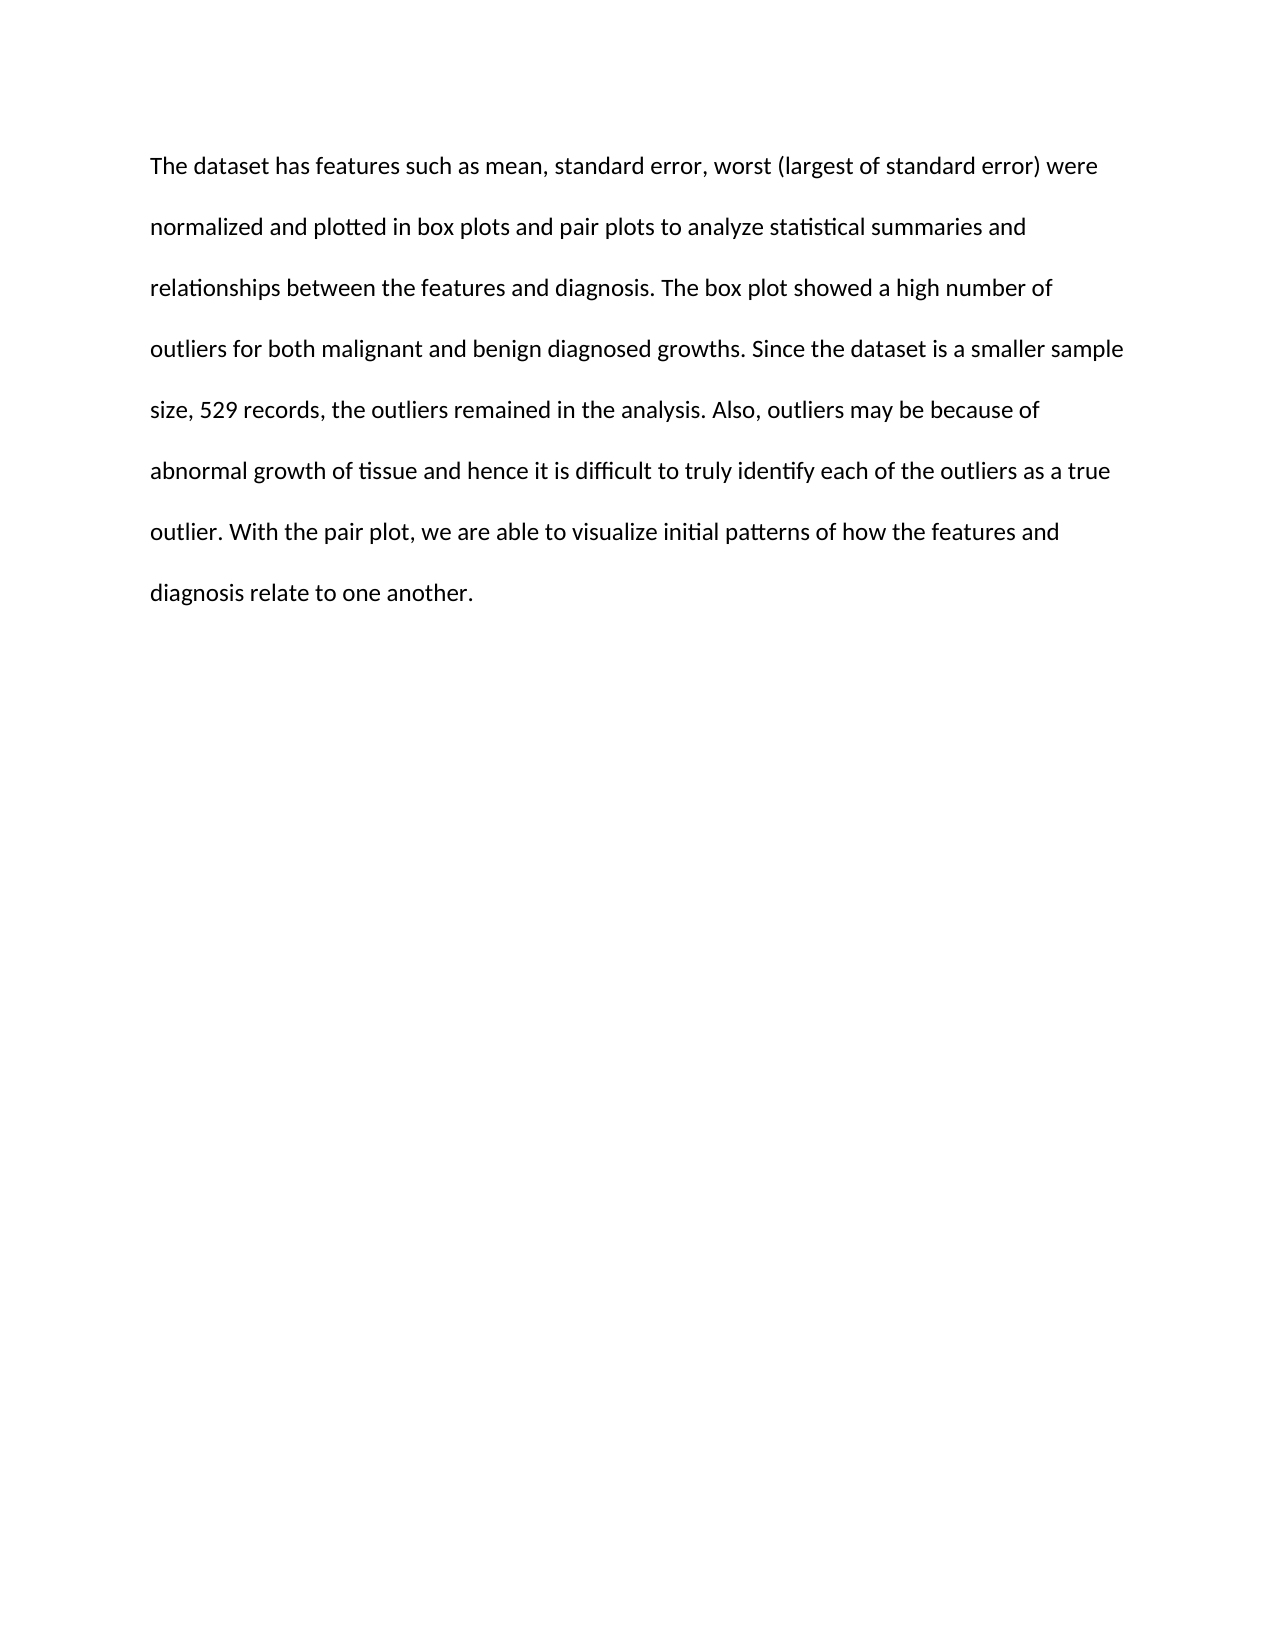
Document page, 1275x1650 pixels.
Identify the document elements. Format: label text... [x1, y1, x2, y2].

text The dataset has features such as mean, standard error, worst (largest of standard error) were normalized and plotted in box plots and pair plots to analyze statistical summaries and relationships between the features and diagnosis. The box plot showed a high number of outliers for both malignant and benign diagnosed growths. Since the dataset is a smaller sample size, 529 records, the outliers remained in the analysis. Also, outliers may be because of abnormal growth of tissue and hence it is difficult to truly identify each of the outliers as a true outlier. With the pair plot, we are able to visualize initial patterns of how the features and diagnosis relate to one another. [150, 150, 1125, 608]
